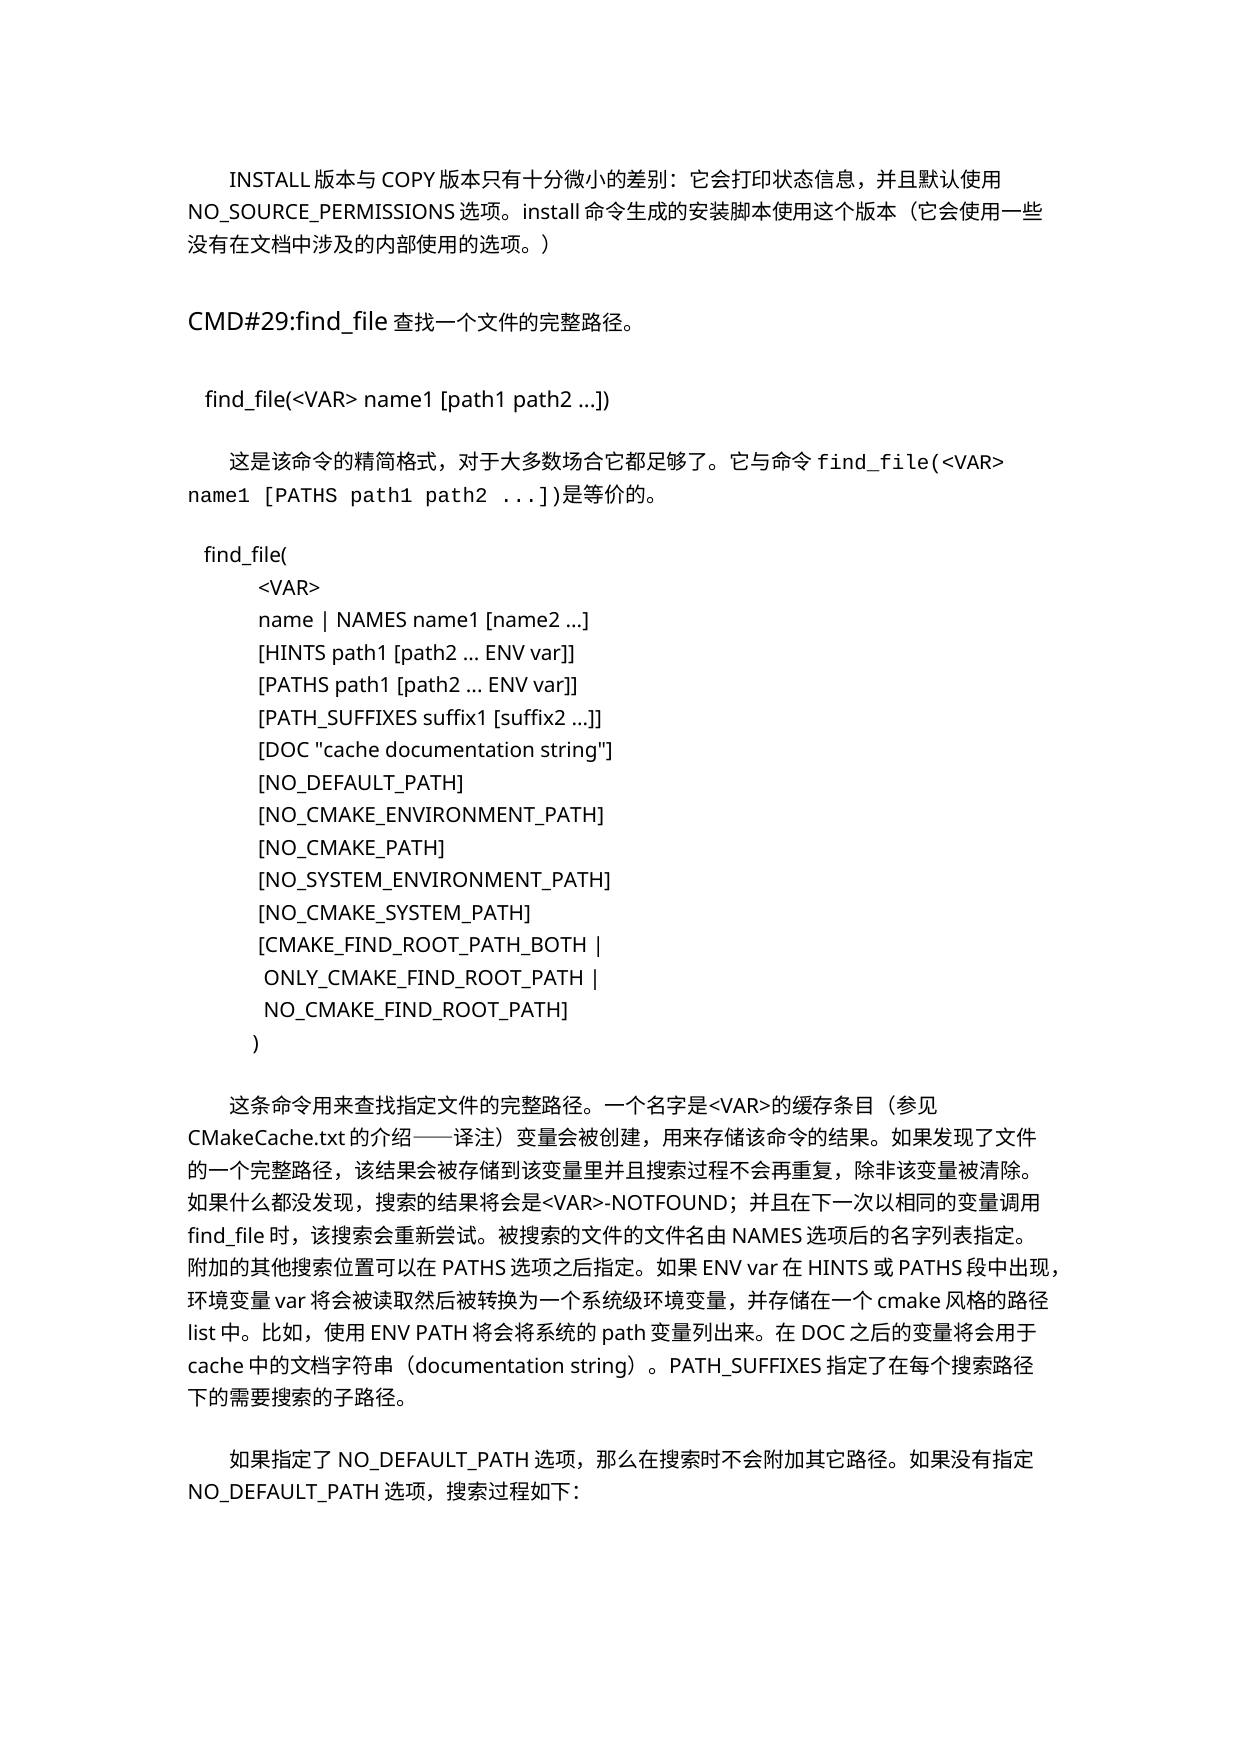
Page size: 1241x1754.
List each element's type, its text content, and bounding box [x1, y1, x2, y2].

text 这是该命令的精简格式，对于大多数场合它都足够了。它与命令find_file(<VAR> name1 [PATHS path1 path2 ...])是等价的。 [187, 444, 1053, 509]
text 如果指定了NO_DEFAULT_PATH选项，那么在搜索时不会附加其它路径。如果没有指定NO_DEFAULT_PATH选项，搜索过程如下： [187, 1442, 1053, 1507]
text find_file( <VAR> name | NAMES name1 [name2 ...] [HINTS path1 [path2 ... ENV var]] [PATHS path1 [path2 ... ENV var]] [PATH_SUFFIXES suffix1 [suffix2 ...]] [DOC "cache documentation string"] [NO_DEFAULT_PATH] [NO_CMAKE_ENVIRONMENT_PATH] [NO_CMAKE_PATH] [NO_SYSTEM_ENVIRONMENT_PATH] [NO_CMAKE_SYSTEM_PATH] [CMAKE_FIND_ROOT_PATH_BOTH | ONLY_CMAKE_FIND_ROOT_PATH | NO_CMAKE_FIND_ROOT_PATH] ) [187, 539, 1053, 1059]
text INSTALL版本与COPY版本只有十分微小的差别：它会打印状态信息，并且默认使用NO_SOURCE_PERMISSIONS选项。install命令生成的安装脚本使用这个版本（它会使用一些没有在文档中涉及的内部使用的选项。） [187, 162, 1053, 259]
text CMD#29:find_file 查找一个文件的完整路径。 [187, 289, 1053, 354]
text find_file(<VAR> name1 [path1 path2 ...]) [187, 383, 1053, 415]
text 这条命令用来查找指定文件的完整路径。一个名字是<VAR>的缓存条目（参见CMakeCache.txt的介绍——译注）变量会被创建，用来存储该命令的结果。如果发现了文件的一个完整路径，该结果会被存储到该变量里并且搜索过程不会再重复，除非该变量被清除。如果什么都没发现，搜索的结果将会是<VAR>-NOTFOUND；并且在下一次以相同的变量调用find_file时，该搜索会重新尝试。被搜索的文件的文件名由NAMES选项后的名字列表指定。附加的其他搜索位置可以在PATHS选项之后指定。如果ENV var在HINTS或PATHS段中出现，环境变量var将会被读取然后被转换为一个系统级环境变量，并存储在一个cmake风格的路径list中。比如，使用ENV PATH将会将系统的path变量列出来。在DOC之后的变量将会用于cache中的文档字符串（documentation string）。PATH_SUFFIXES指定了在每个搜索路径下的需要搜索的子路径。 [187, 1088, 1053, 1413]
